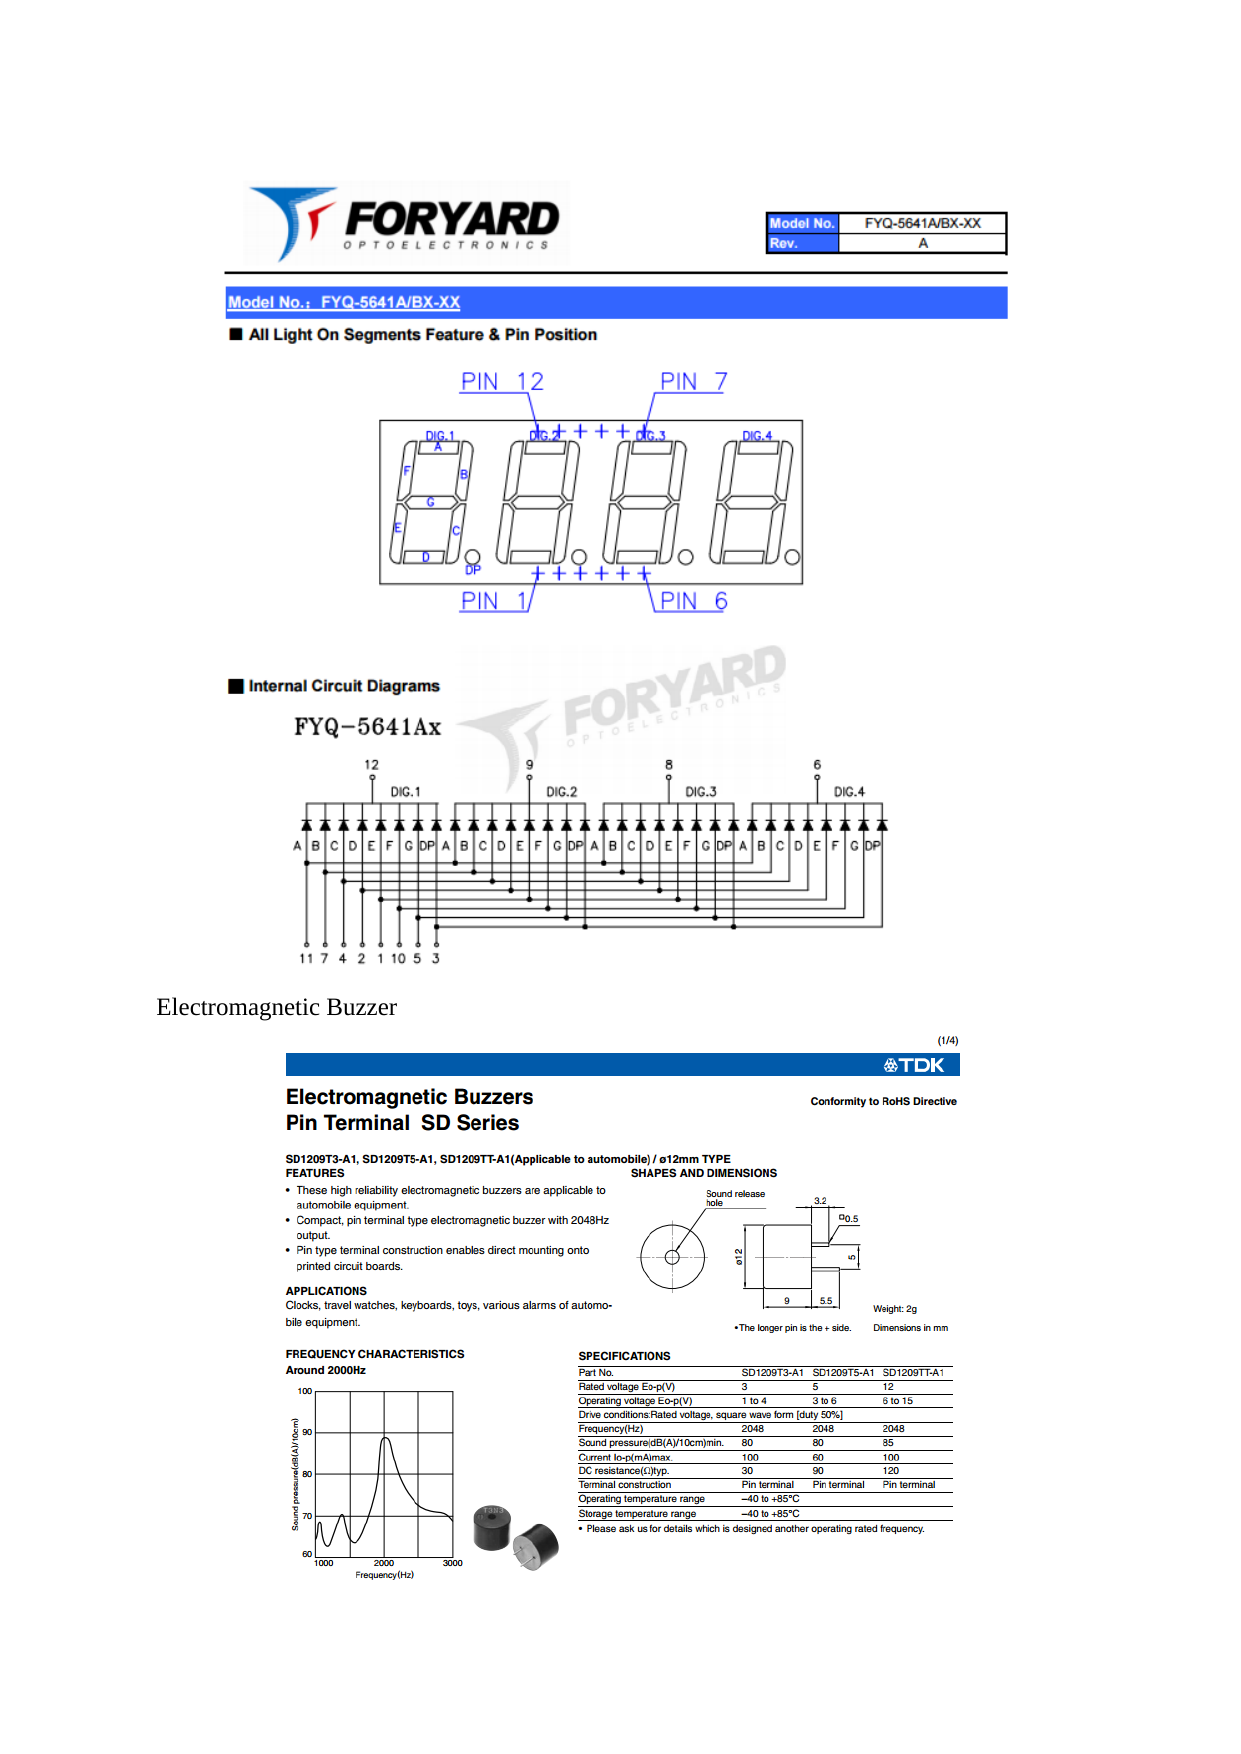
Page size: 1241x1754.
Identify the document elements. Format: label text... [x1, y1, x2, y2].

picture [192, 177, 1049, 993]
picture [239, 1021, 1001, 1586]
text Electromagnetic Buzzer [150, 992, 1090, 1021]
